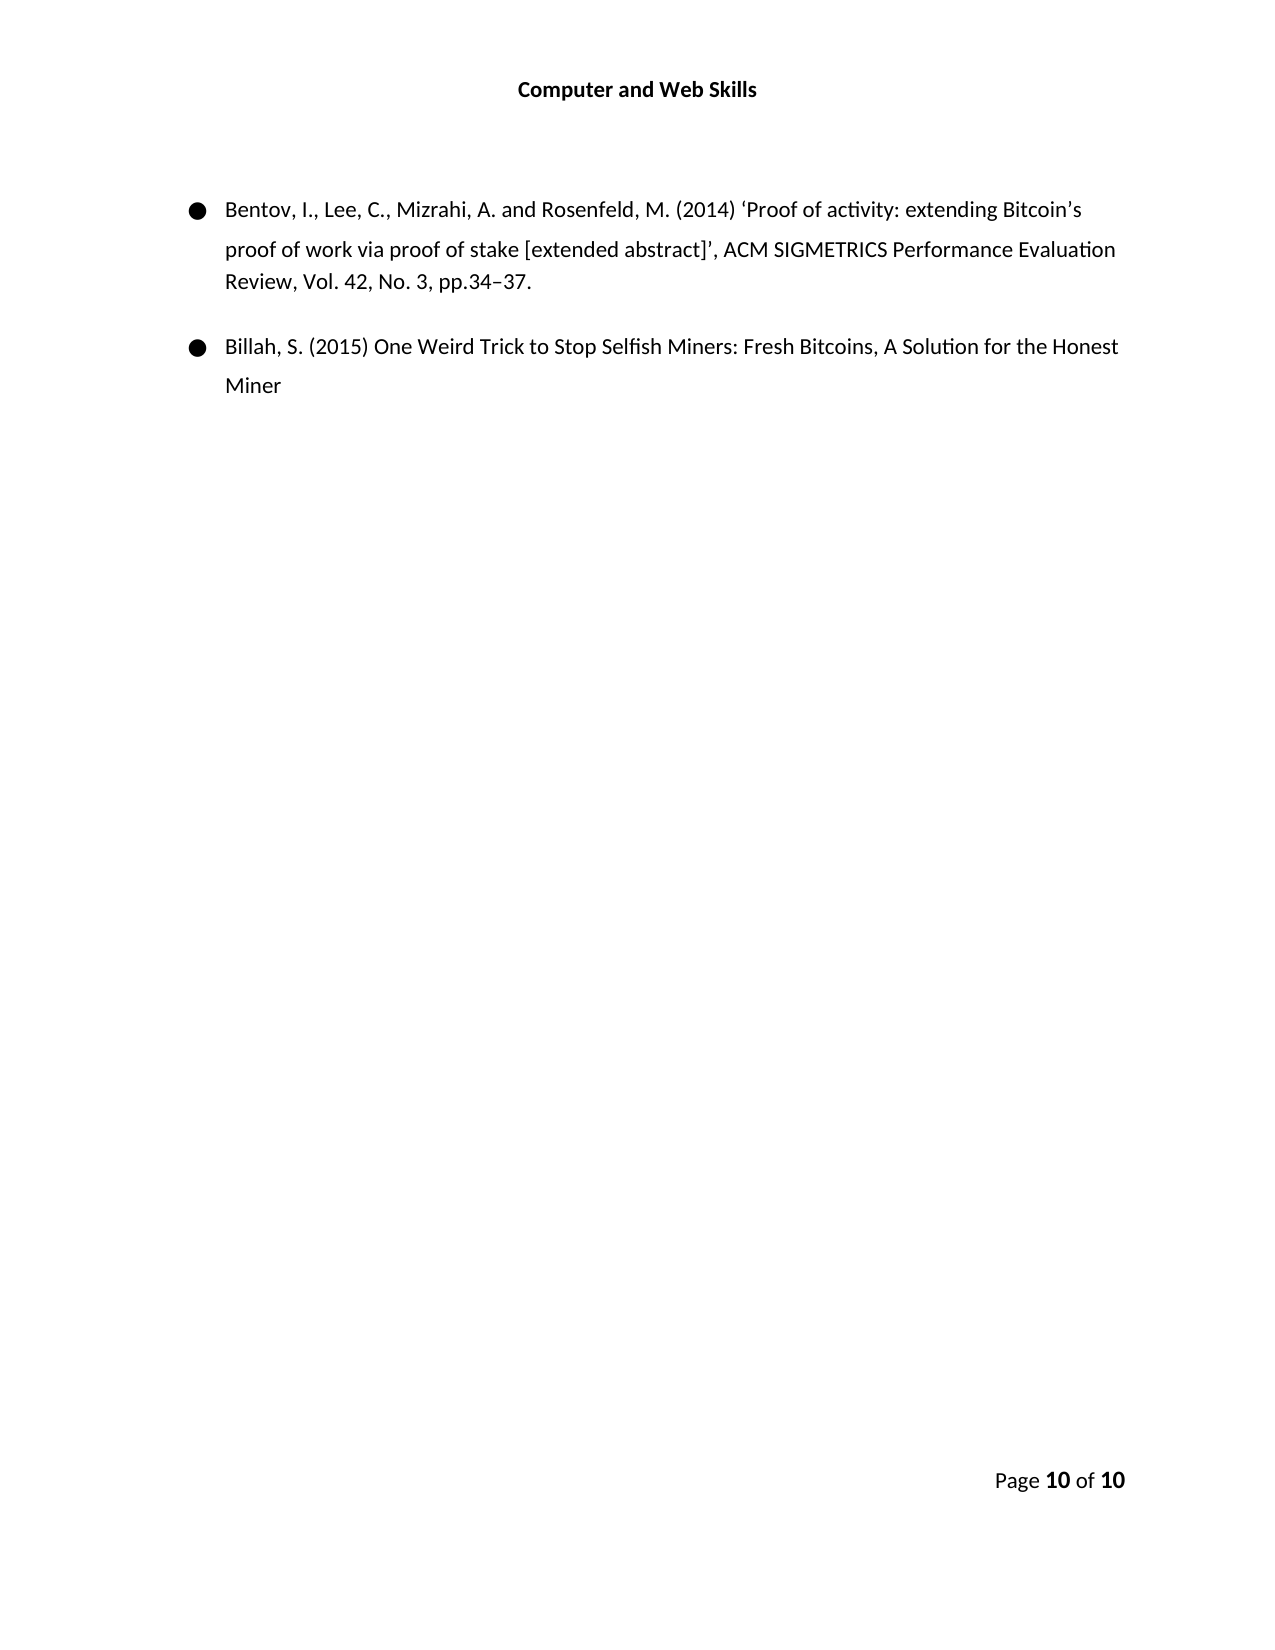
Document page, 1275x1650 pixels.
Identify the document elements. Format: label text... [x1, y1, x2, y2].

list Bentov, I., Lee, C., Mizrahi, A. and Rosenfeld, M. (2014) ‘Proof of activity: extending Bitcoin’s proof of work via proof of stake [extended abstract]’, ACM SIGMETRICS Performance Evaluation Review, Vol. 42, No. 3, pp.34–37. [187, 184, 1125, 295]
list Billah, S. (2015) One Weird Trick to Stop Selfish Miners: Fresh Bitcoins, A Solution for the Honest Miner [187, 320, 1125, 399]
